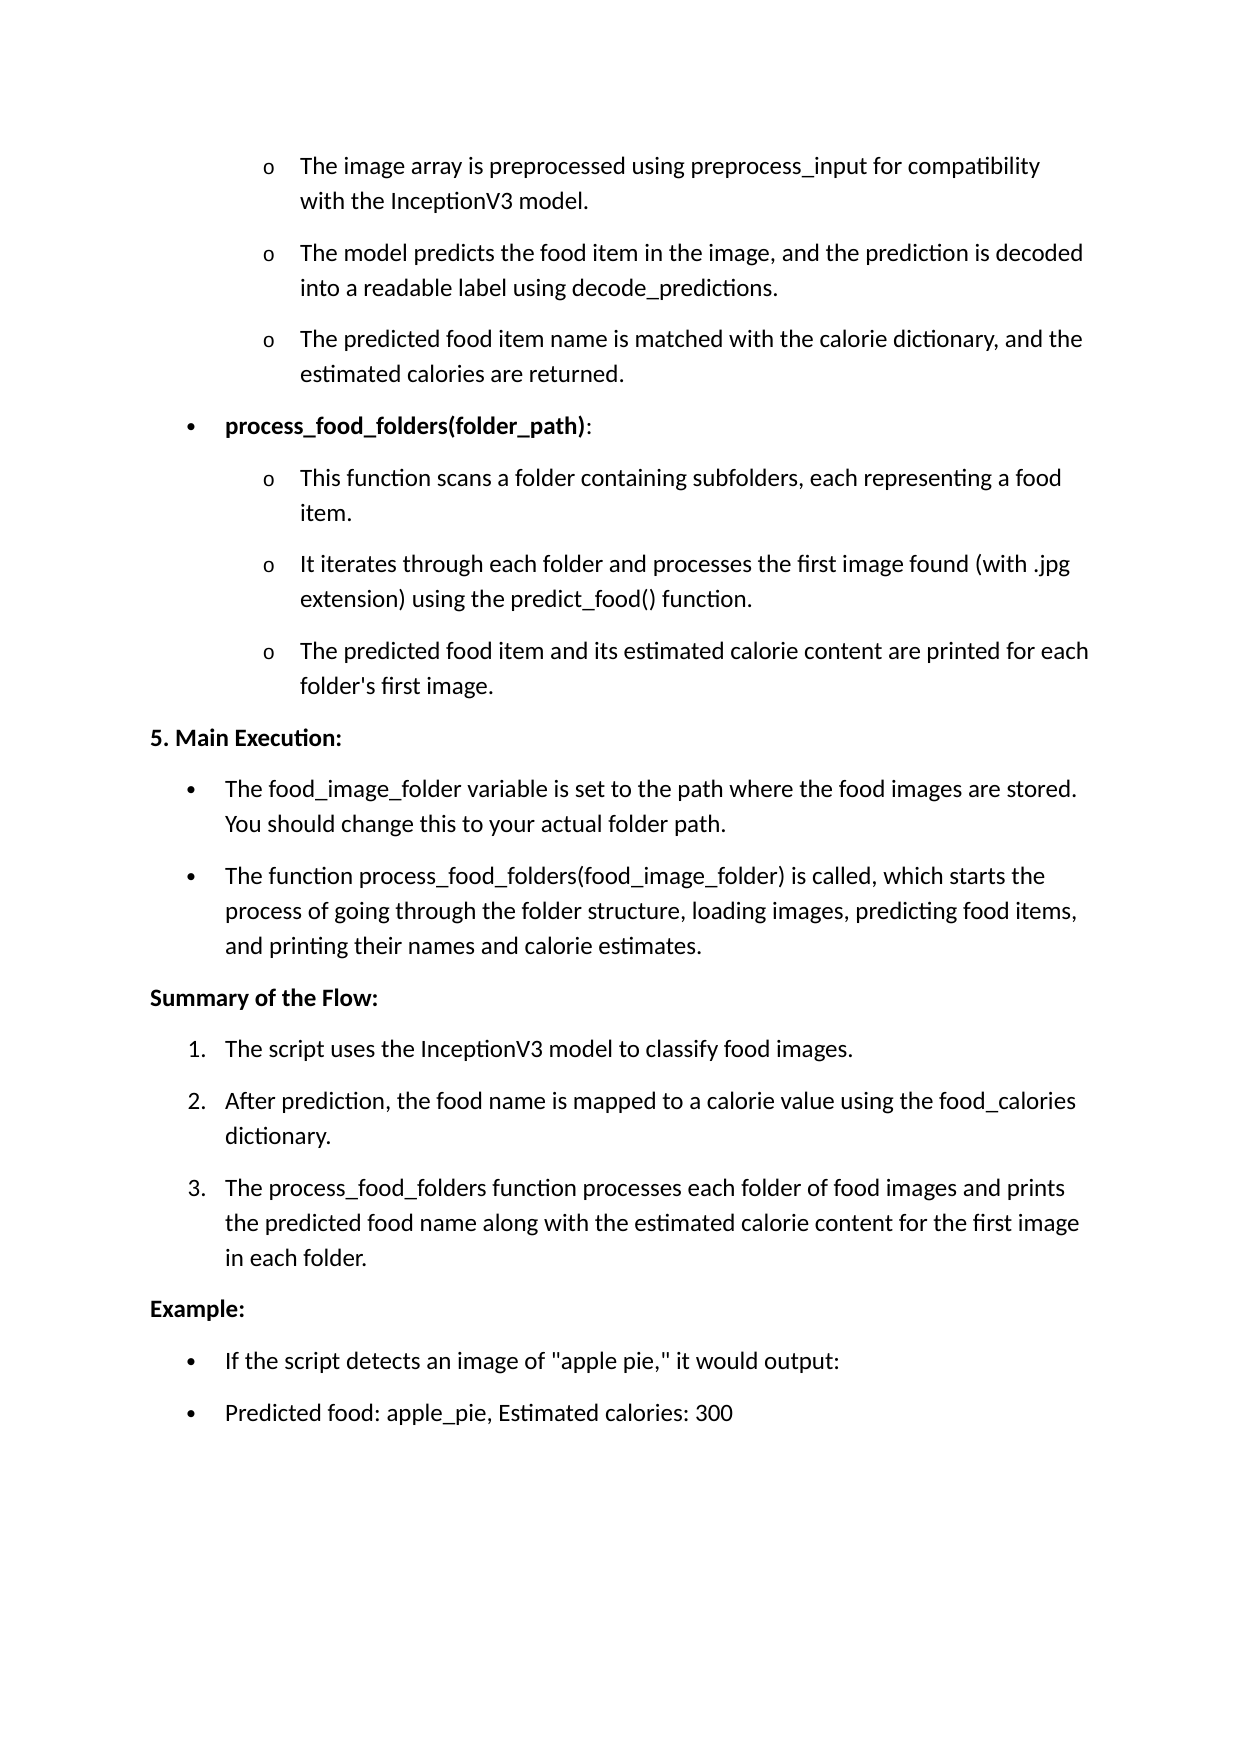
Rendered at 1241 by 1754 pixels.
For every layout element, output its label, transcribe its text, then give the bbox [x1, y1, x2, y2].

list The predicted food item name is matched with the calorie dictionary, and the estimated calories are returned. [262, 323, 1090, 389]
list The function process_food_folders(food_image_folder) is called, which starts the process of going through the folder structure, loading images, predicting food items, and printing their names and calorie estimates. [187, 860, 1090, 961]
list Predicted food: apple_pie, Estimated calories: 300 [187, 1397, 1090, 1427]
list If the script detects an image of "apple pie," it would output: [187, 1345, 1090, 1376]
text 5. Main Execution: [150, 722, 1090, 752]
list This function scans a folder containing subfolders, each representing a food item. [262, 462, 1090, 527]
list The image array is preprocessed using preprocess_input for compatibility with the InceptionV3 model. [262, 150, 1090, 216]
text Example: [150, 1293, 1090, 1324]
list After prediction, the food name is mapped to a calorie value using the food_calories dictionary. [187, 1085, 1090, 1151]
list It iterates through each folder and processes the first image found (with .jpg extension) using the predict_food() function. [262, 548, 1090, 614]
list The food_image_folder variable is set to the path where the food images are stored. You should change this to your actual folder path. [187, 773, 1090, 839]
list The model predicts the food item in the image, and the prediction is decoded into a readable label using decode_predictions. [262, 237, 1090, 302]
list process_food_folders(folder_path): [187, 410, 1090, 441]
list The process_food_folders function processes each folder of food images and prints the predicted food name along with the estimated calorie content for the first image in each folder. [187, 1172, 1090, 1272]
text Summary of the Flow: [150, 982, 1090, 1012]
list The predicted food item and its estimated calorie content are printed for each folder's first image. [262, 635, 1090, 701]
list The script uses the InceptionV3 model to classify food images. [187, 1033, 1090, 1064]
